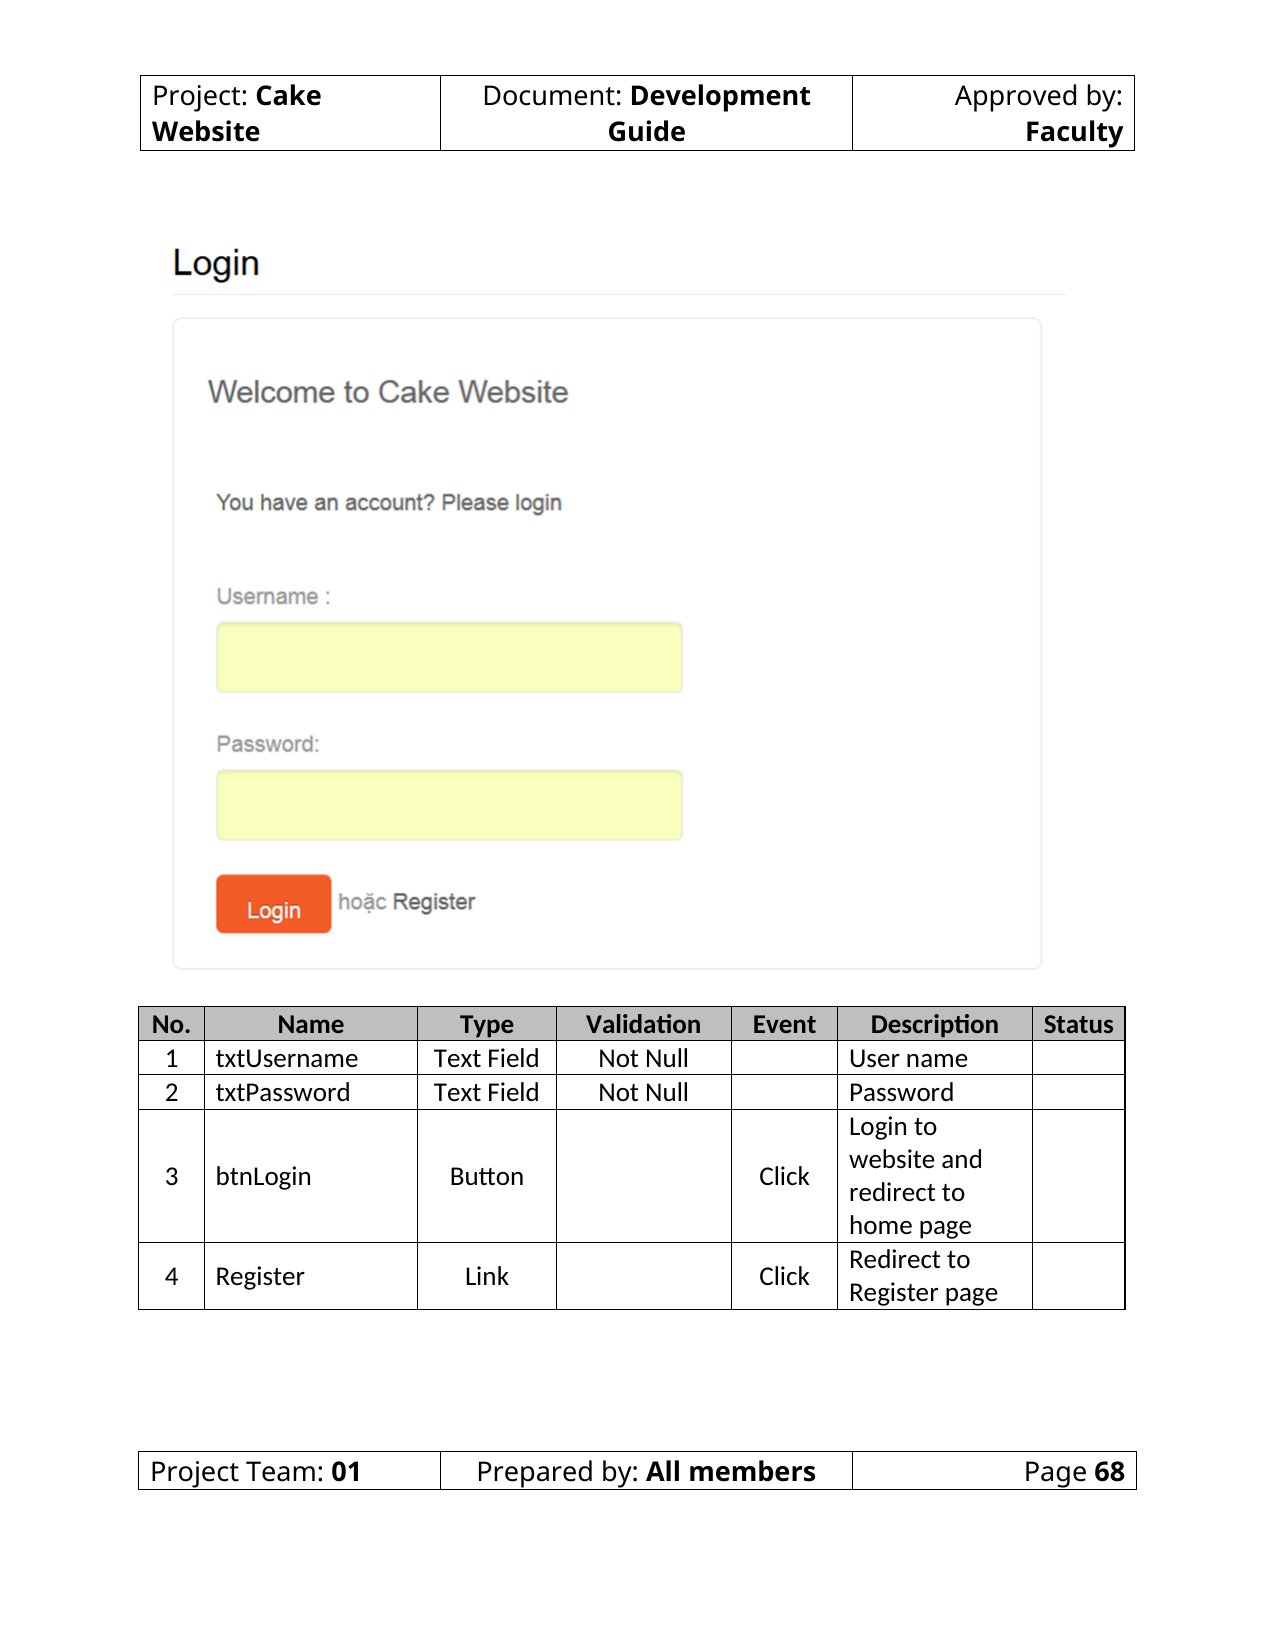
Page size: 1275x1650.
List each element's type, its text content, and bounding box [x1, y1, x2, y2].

table_cell [732, 1075, 837, 1108]
table_cell 2 [139, 1075, 204, 1108]
table_header Type [418, 1007, 556, 1040]
table_cell Text Field [418, 1075, 556, 1108]
table_cell txtPassword [205, 1075, 417, 1108]
table_cell Register [205, 1243, 417, 1309]
table_cell Link [418, 1243, 556, 1309]
table_cell Login to website and redirect to home page [838, 1110, 1032, 1242]
table_cell [1033, 1243, 1124, 1309]
table_cell txtUsername [205, 1041, 417, 1074]
table_header Name [205, 1007, 417, 1040]
table_cell btnLogin [205, 1110, 417, 1242]
table_cell [1033, 1075, 1124, 1108]
table_cell Click [732, 1110, 837, 1242]
table_cell 3 [139, 1110, 204, 1242]
table_cell Text Field [418, 1041, 556, 1074]
table_header No. [139, 1007, 204, 1040]
table_cell Not Null [557, 1041, 731, 1074]
table_cell [557, 1110, 731, 1242]
table_cell Password [838, 1075, 1032, 1108]
table_cell Not Null [557, 1075, 731, 1108]
table_cell Button [418, 1110, 556, 1242]
table_cell 4 [139, 1243, 204, 1309]
table_cell [732, 1041, 837, 1074]
picture [150, 236, 1067, 987]
table_cell User name [838, 1041, 1032, 1074]
table_header Description [838, 1007, 1032, 1040]
table_header Validation [557, 1007, 731, 1040]
table_cell Redirect to Register page [838, 1243, 1032, 1309]
table_cell [1033, 1041, 1124, 1074]
table_cell [557, 1243, 731, 1309]
table_header Event [732, 1007, 837, 1040]
table_header Status [1033, 1007, 1124, 1040]
table_cell 1 [139, 1041, 204, 1074]
table_cell Click [732, 1243, 837, 1309]
table_cell [1033, 1110, 1124, 1242]
